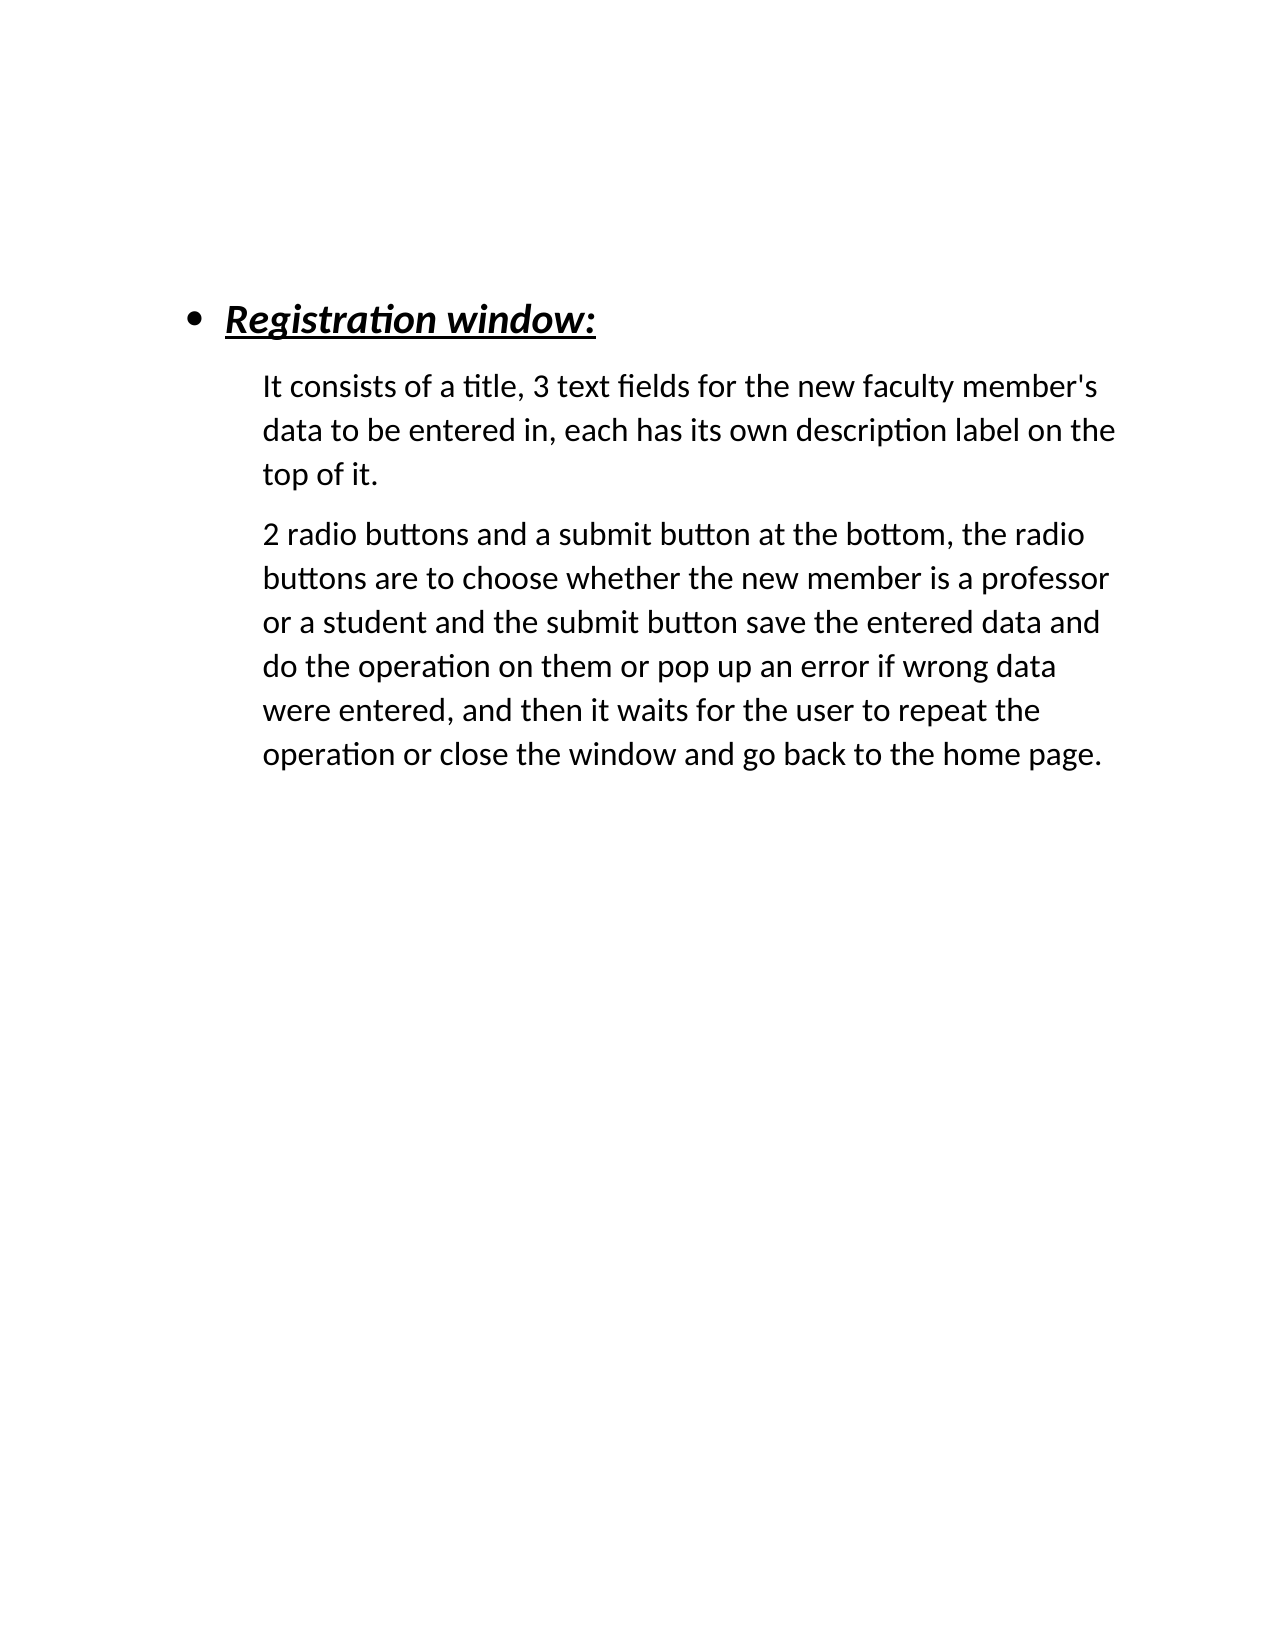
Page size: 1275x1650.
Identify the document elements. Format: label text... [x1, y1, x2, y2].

text It consists of a title, 3 text fields for the new faculty member's data to be entered in, each has its own description label on the top of it. [262, 365, 1125, 493]
text 2 radio buttons and a submit button at the bottom, the radio buttons are to choose whether the new member is a professor or a student and the submit button save the entered data and do the operation on them or pop up an error if wrong data were entered, and then it waits for the user to repeat the operation or close the window and go back to the home page. [262, 513, 1125, 774]
list Registration window: [187, 293, 1125, 344]
